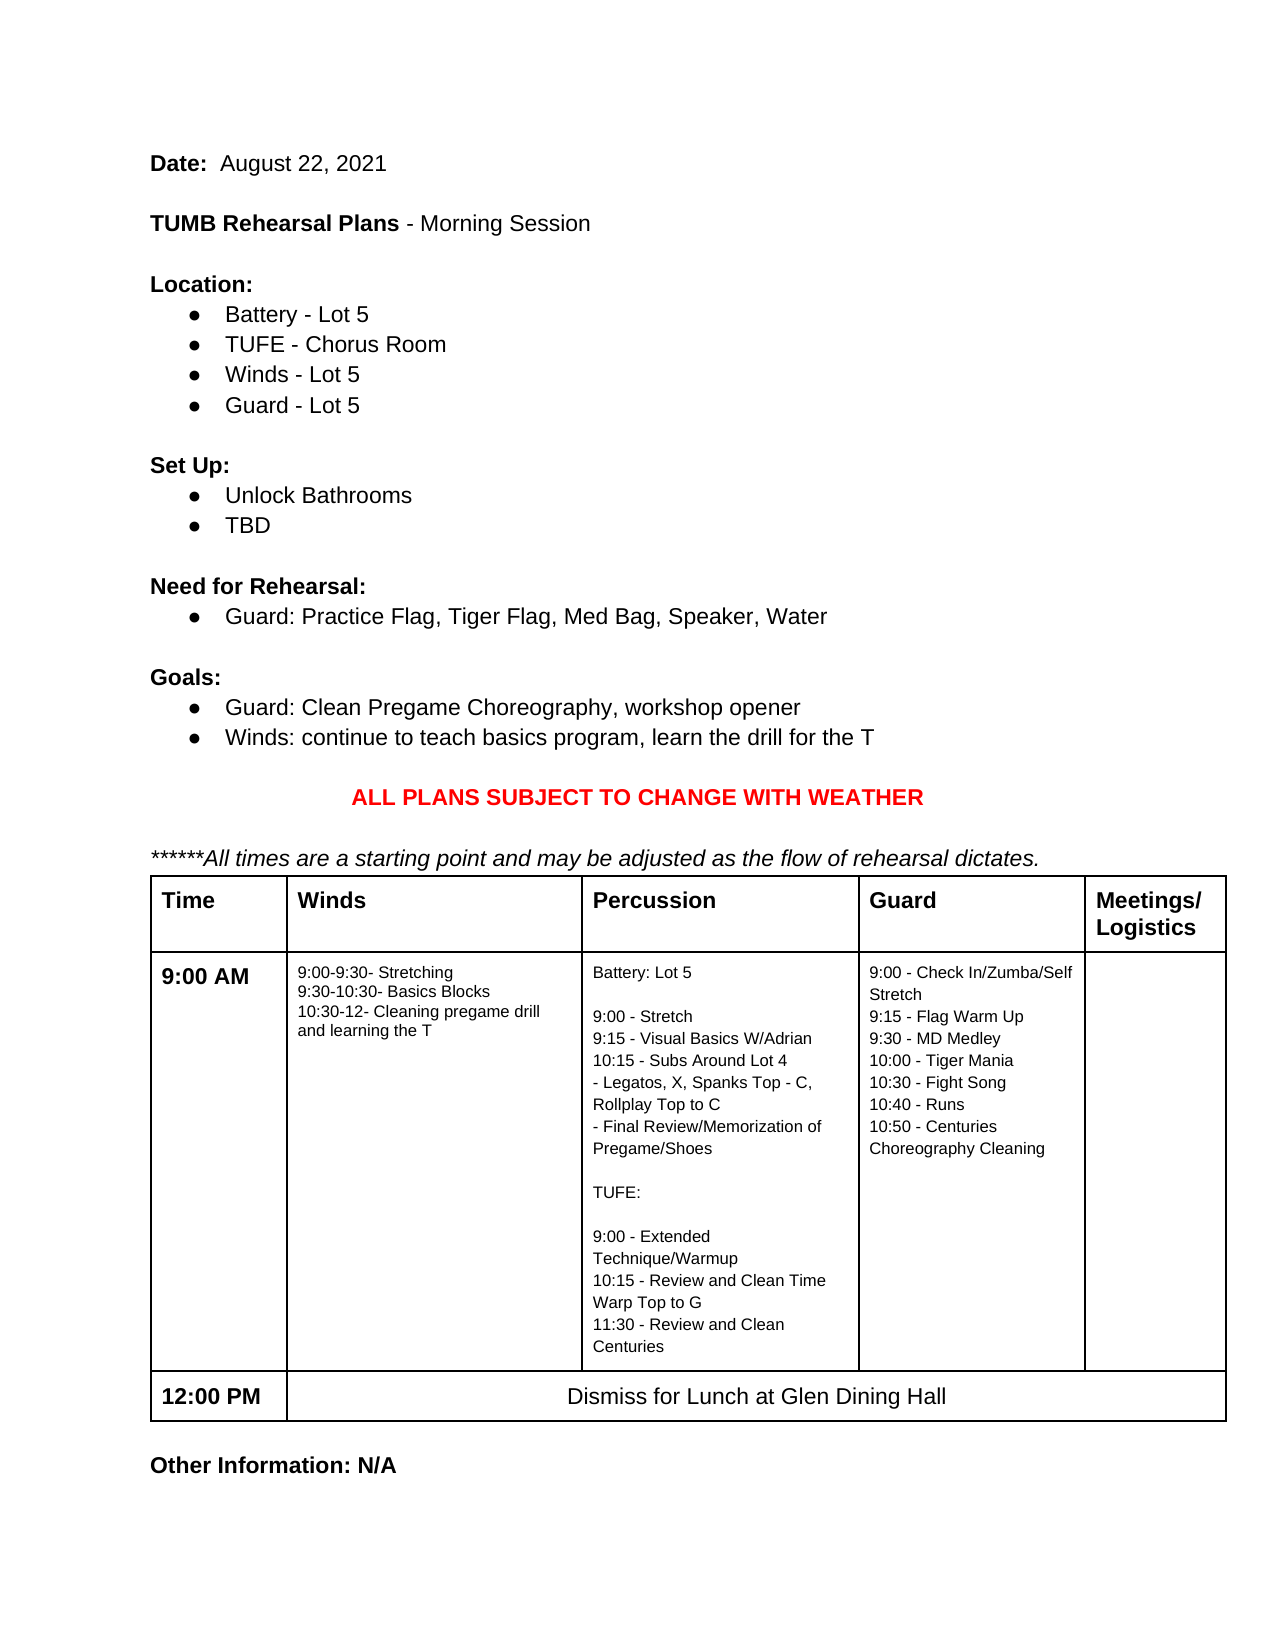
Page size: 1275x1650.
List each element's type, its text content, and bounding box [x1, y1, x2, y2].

text Set Up: [150, 452, 1125, 478]
list Battery - Lot 5 [187, 301, 1125, 327]
text ******All times are a starting point and may be adjusted as the flow of rehearsal dictates. [150, 845, 1125, 871]
text TUMB Rehearsal Plans - Morning Session [150, 210, 1125, 237]
text Other Information: N/A [150, 1452, 1125, 1478]
text Location: [150, 271, 1125, 297]
table_cell Dismiss for Lunch at Glen Dining Hall [288, 1372, 1225, 1419]
list Winds: continue to teach basics program, learn the drill for the T [187, 724, 1125, 750]
list Unlock Bathrooms [187, 482, 1125, 509]
table_cell 9:00-9:30- Stretching 9:30-10:30- Basics Blocks 10:30-12- Cleaning pregame drill and learning the T [288, 953, 581, 1370]
list TBD [187, 512, 1125, 539]
table_header Guard [860, 877, 1084, 951]
table_header Winds [288, 877, 581, 951]
table_cell 12:00 PM [152, 1372, 286, 1419]
list Winds - Lot 5 [187, 361, 1125, 388]
table_cell [1086, 953, 1225, 1370]
text Date: August 22, 2021 [150, 150, 1125, 176]
list Guard: Practice Flag, Tiger Flag, Med Bag, Speaker, Water [187, 603, 1125, 629]
table_header Percussion [583, 877, 858, 951]
list TUFE - Chorus Room [187, 331, 1125, 358]
list Guard: Clean Pregame Choreography, workshop opener [187, 694, 1125, 720]
table_header Time [152, 877, 286, 951]
table_cell 9:00 - Check In/Zumba/Self Stretch 9:15 - Flag Warm Up 9:30 - MD Medley 10:00 - Tiger Mania 10:30 - Fight Song 10:40 - Runs 10:50 - Centuries Choreography Cleaning [860, 953, 1084, 1370]
text Need for Rehearsal: [150, 573, 1125, 599]
list Guard - Lot 5 [187, 392, 1125, 418]
table_header Meetings/Logistics [1086, 877, 1225, 951]
text Goals: [150, 663, 1125, 690]
text ALL PLANS SUBJECT TO CHANGE WITH WEATHER [150, 784, 1125, 811]
table_cell 9:00 AM [152, 953, 286, 1370]
table_cell Battery: Lot 5 9:00 - Stretch 9:15 - Visual Basics W/Adrian 10:15 - Subs Around Lot 4 - Legatos, X, Spanks Top - C, Rollplay Top to C - Final Review/Memorization of Pregame/Shoes TUFE: 9:00 - Extended Technique/Warmup 10:15 - Review and Clean Time Warp Top to G 11:30 - Review and Clean Centuries [583, 953, 858, 1370]
